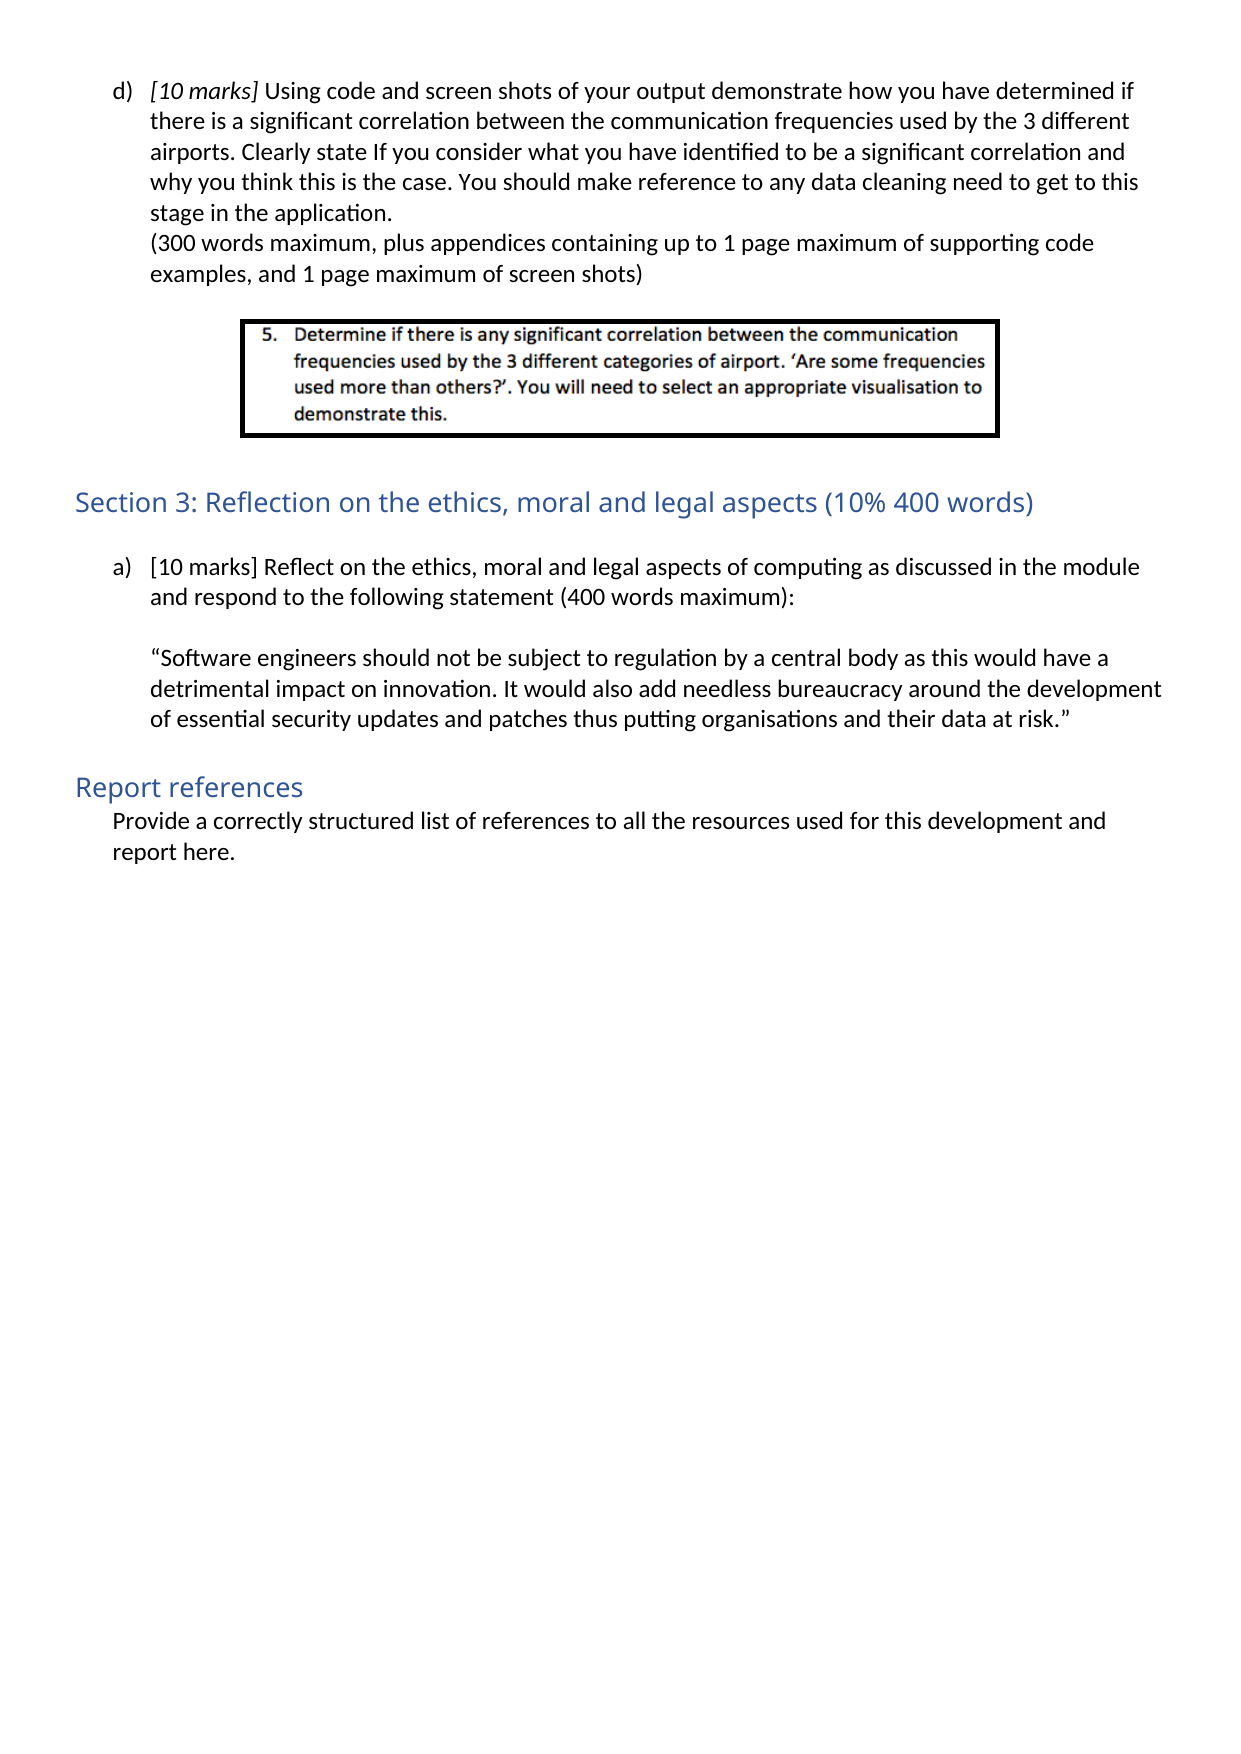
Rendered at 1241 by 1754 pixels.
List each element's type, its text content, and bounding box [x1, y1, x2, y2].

list [10 marks] Using code and screen shots of your output demonstrate how you have determined if there is a significant correlation between the communication frequencies used by the 3 different airports. Clearly state If you consider what you have identified to be a significant correlation and why you think this is the case. You should make reference to any data cleaning need to get to this stage in the application. [112, 75, 1165, 228]
text (300 words maximum, plus appendices containing up to 1 page maximum of supporting code examples, and 1 page maximum of screen shots) [150, 228, 1165, 289]
list [10 marks] Reflect on the ethics, moral and legal aspects of computing as discussed in the module and respond to the following statement (400 words maximum): [112, 551, 1165, 612]
subtitle Section 3: Reflection on the ethics, moral and legal aspects (10% 400 words) [75, 483, 1165, 520]
text “Software engineers should not be subject to regulation by a central body as this would have a detrimental impact on innovation. It would also add needless bureaucracy around the development of essential security updates and patches thus putting organisations and their data at risk.” [150, 642, 1165, 734]
picture [245, 324, 995, 433]
subtitle Report references [75, 768, 1165, 805]
text Provide a correctly structured list of references to all the resources used for this development and report here. [112, 805, 1165, 866]
